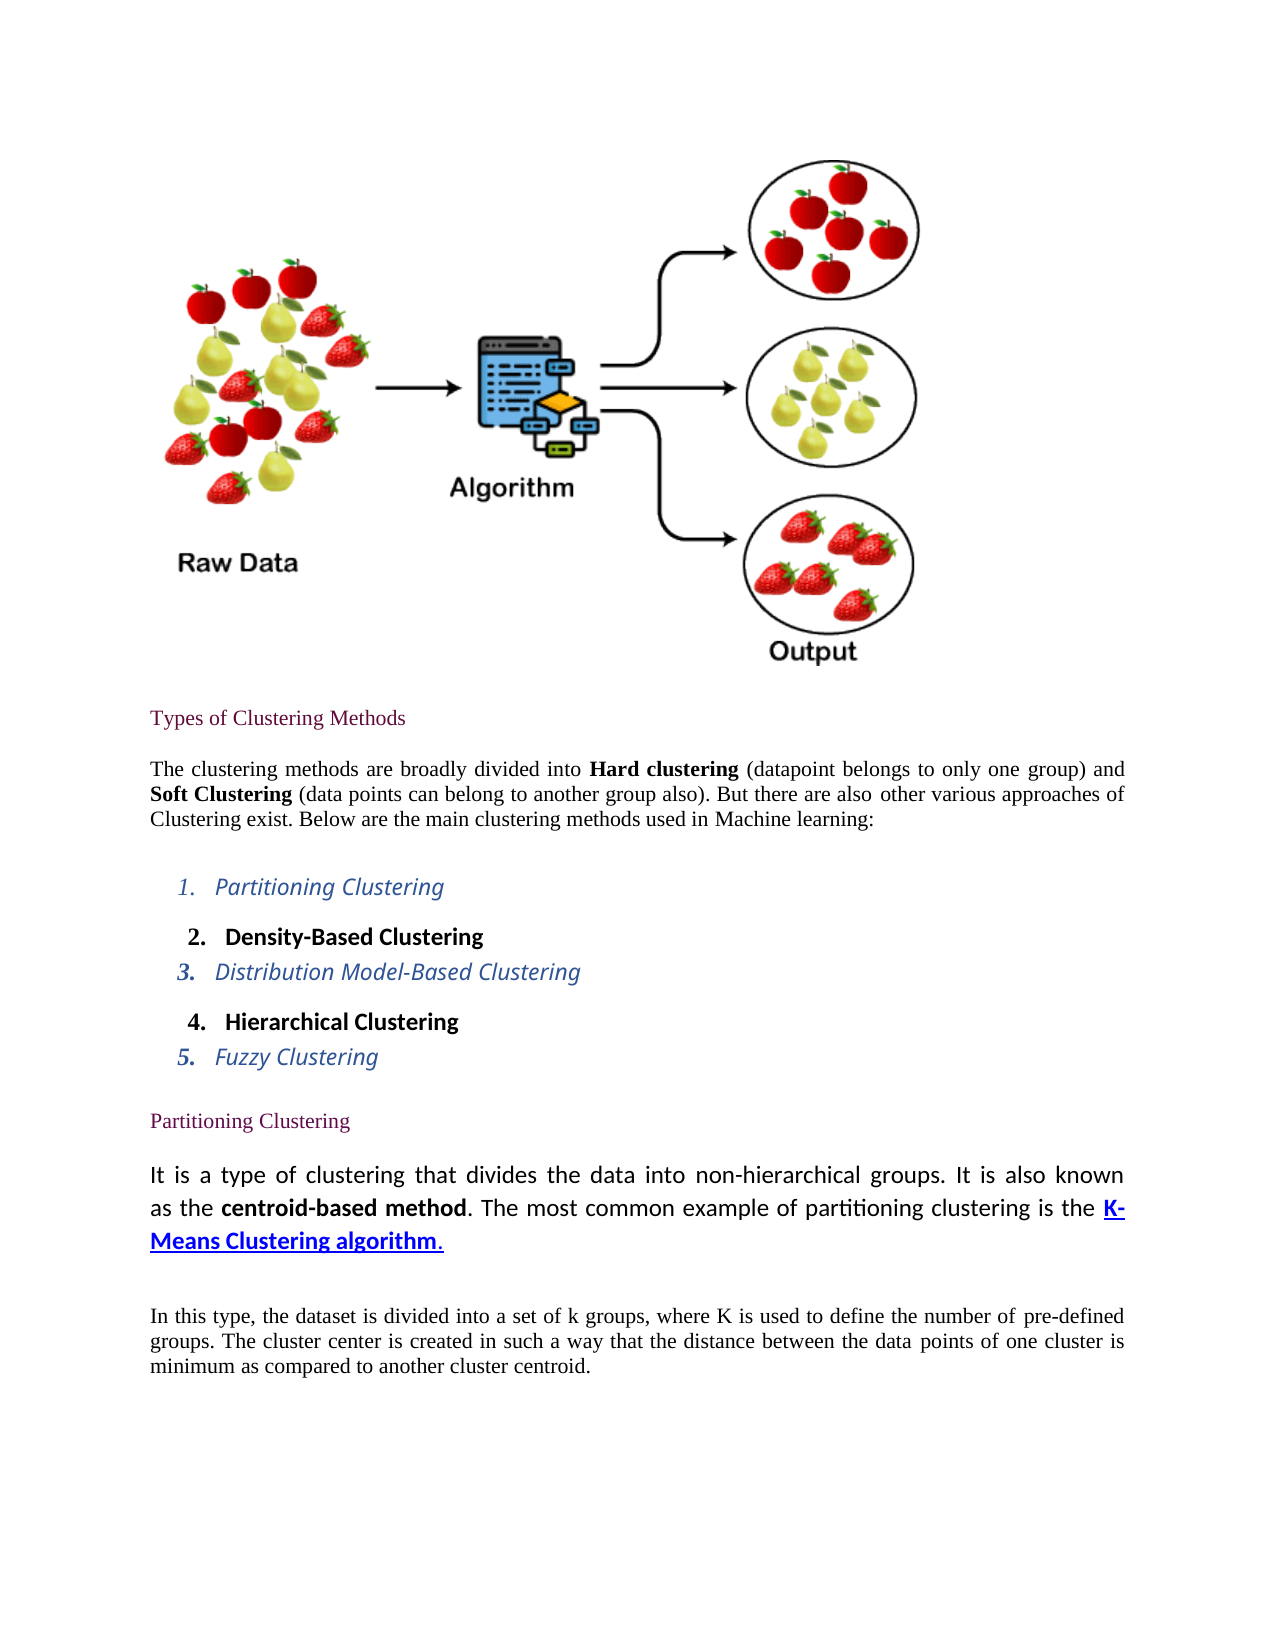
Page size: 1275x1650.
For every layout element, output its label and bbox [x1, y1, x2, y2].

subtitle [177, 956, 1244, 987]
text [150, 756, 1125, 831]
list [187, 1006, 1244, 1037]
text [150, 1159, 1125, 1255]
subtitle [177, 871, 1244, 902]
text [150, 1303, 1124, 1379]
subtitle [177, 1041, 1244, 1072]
picture [164, 160, 921, 666]
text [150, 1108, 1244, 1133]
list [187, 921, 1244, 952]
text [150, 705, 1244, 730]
